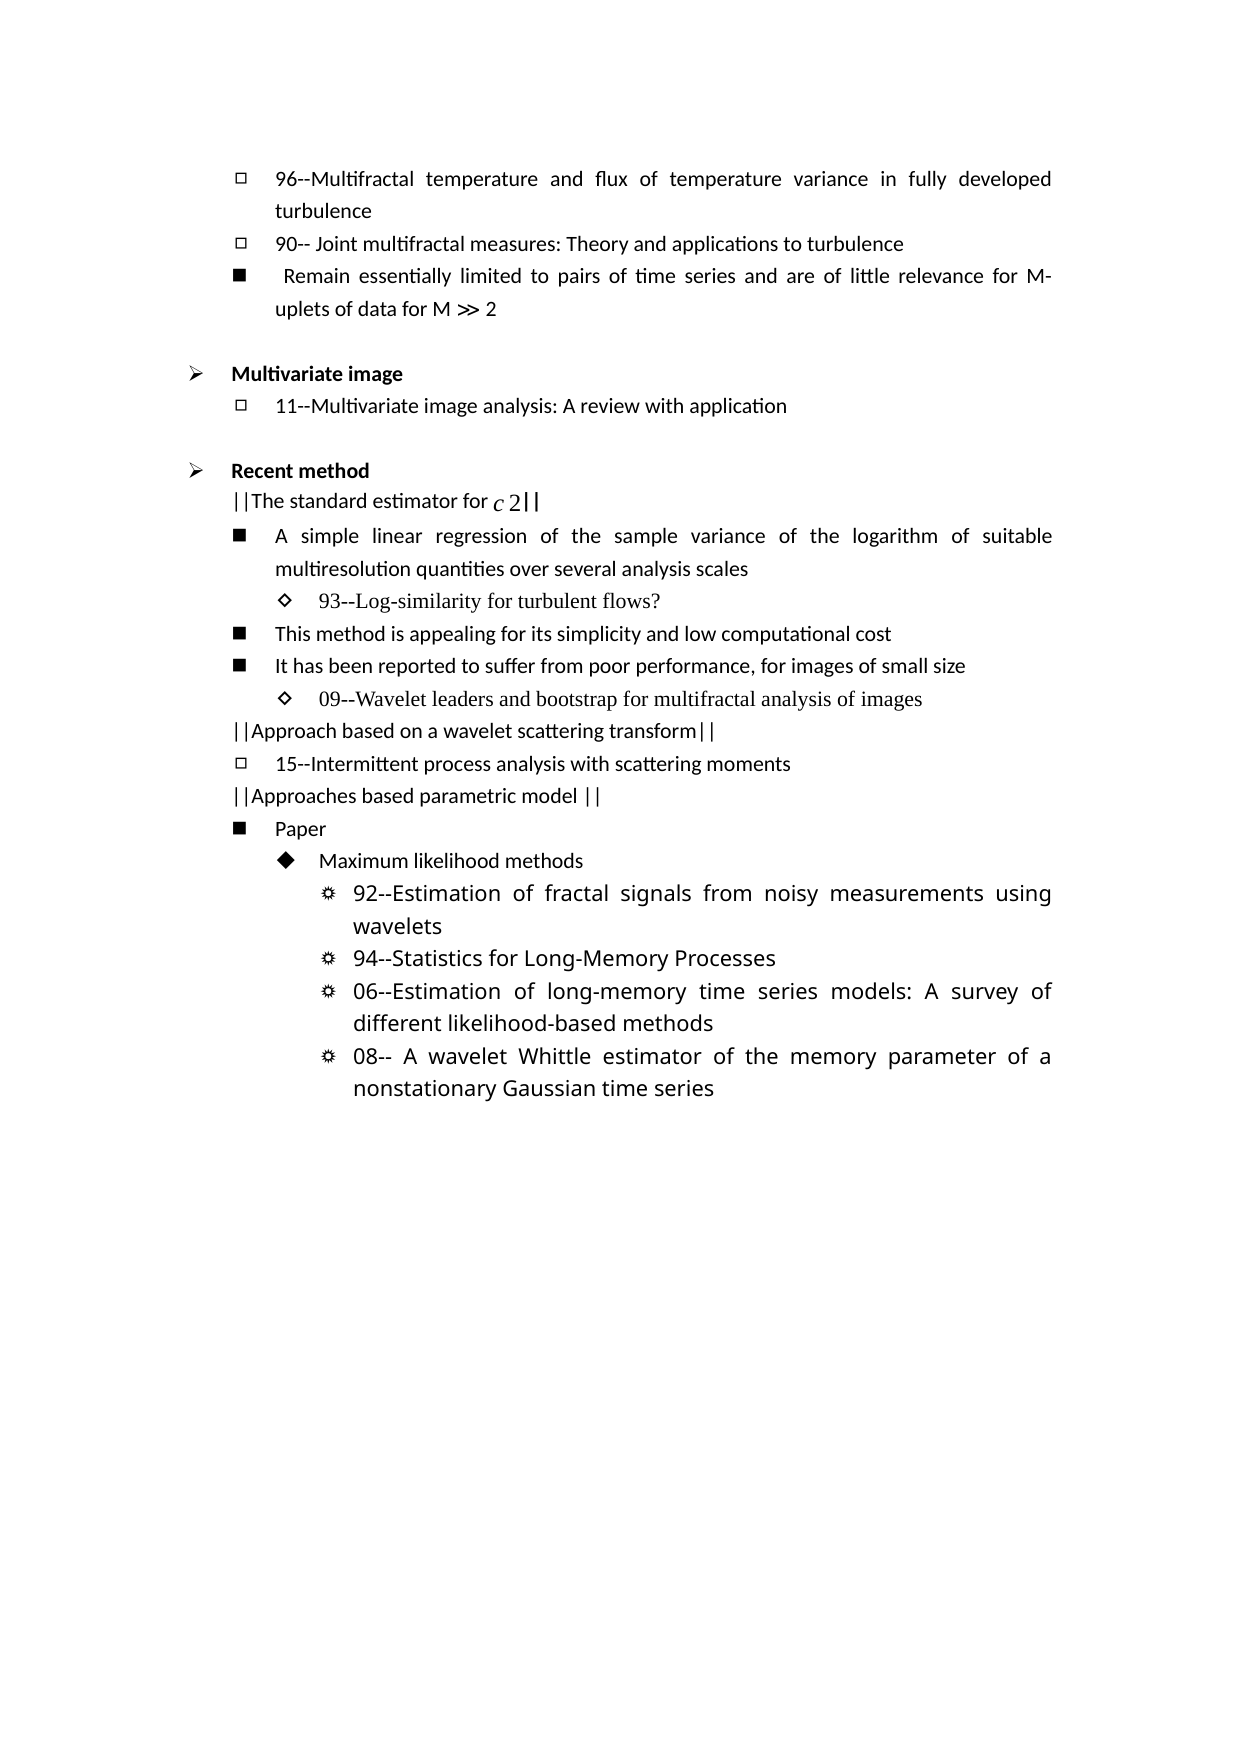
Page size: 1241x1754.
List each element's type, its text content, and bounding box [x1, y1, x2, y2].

subtitle 92--Estimation of fractal signals from noisy measurements using wavelets [319, 877, 1053, 942]
subtitle This method is appealing for its simplicity and low computational cost [231, 617, 1053, 649]
subtitle 93--Log-similarity for turbulent flows? [275, 584, 1053, 617]
subtitle A simple linear regression of the sample variance of the logarithm of suitable multiresolution quantities over several analysis scales [231, 519, 1053, 584]
subtitle Remain essentially limited to pairs of time series and are of little relevance for M-uplets of data for M ≫ 2 [231, 259, 1053, 324]
subtitle 90-- Joint multifractal measures: Theory and applications to turbulence [231, 227, 1053, 259]
subtitle Paper [231, 812, 1053, 844]
subtitle 11--Multivariate image analysis: A review with application [231, 389, 1053, 422]
subtitle 96--Multifractal temperature and flux of temperature variance in fully developed turbulence [231, 162, 1053, 227]
subtitle Maximum likelihood methods [275, 844, 1053, 877]
subtitle 94--Statistics for Long-Memory Processes [319, 942, 1053, 974]
subtitle ||The standard estimator for || [187, 487, 1053, 519]
subtitle ||Approaches based parametric model || [187, 779, 1053, 812]
subtitle Recent method [187, 454, 1053, 487]
subtitle 15--Intermittent process analysis with scattering moments [231, 747, 1053, 779]
subtitle ||Approach based on a wavelet scattering transform|| [187, 714, 1053, 747]
subtitle 09--Wavelet leaders and bootstrap for multifractal analysis of images [275, 682, 1053, 714]
subtitle 08-- A wavelet Whittle estimator of the memory parameter of a nonstationary Gaussian time series [319, 1039, 1053, 1104]
subtitle 06--Estimation of long-memory time series models: A survey of different likelihood-based methods [319, 974, 1053, 1039]
subtitle Multivariate image [187, 357, 1053, 389]
subtitle It has been reported to suffer from poor performance, for images of small size [231, 649, 1053, 682]
